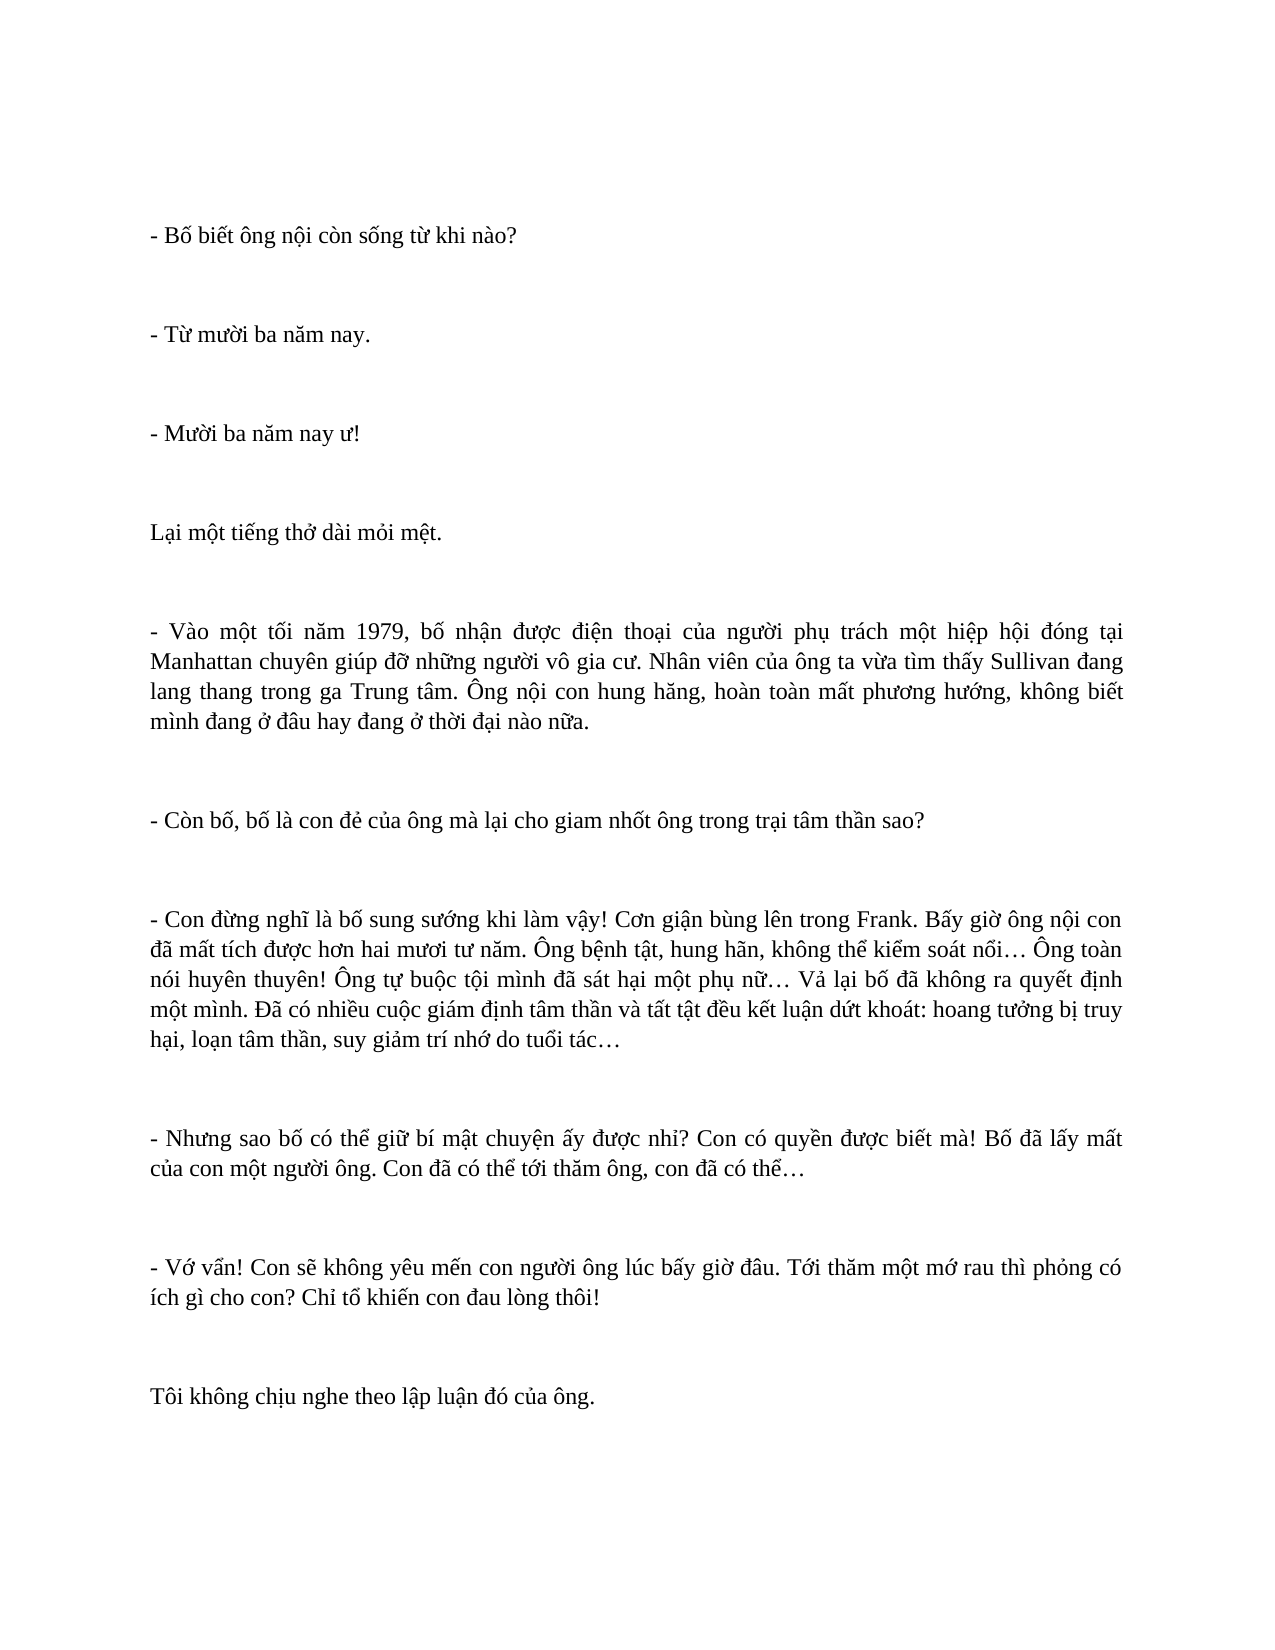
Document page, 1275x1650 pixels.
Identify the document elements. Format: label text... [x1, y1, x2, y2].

text - Từ mười ba năm nay. [150, 318, 1125, 348]
text - Còn bố, bố là con đẻ của ông mà lại cho giam nhốt ông trong trại tâm thần sao? [150, 804, 1125, 834]
text - Con đừng nghĩ là bố sung sướng khi làm vậy! Cơn giận bùng lên trong Frank. Bấy giờ ông nội con đã mất tích được hơn hai mươi tư năm. Ông bệnh tật, hung hãn, không thể kiểm soát nổi… Ông toàn nói huyên thuyên! Ông tự buộc tội mình đã sát hại một phụ nữ… Vả lại bố đã không ra quyết định một mình. Đã có nhiều cuộc giám định tâm thần và tất tật đều kết luận dứt khoát: hoang tưởng bị truy hại, loạn tâm thần, suy giảm trí nhớ do tuổi tác… [150, 903, 1125, 1053]
text - Bố biết ông nội còn sống từ khi nào? [150, 219, 1125, 249]
text Tôi không chịu nghe theo lập luận đó của ông. [150, 1379, 1125, 1409]
text - Vào một tối năm 1979, bố nhận được điện thoại của người phụ trách một hiệp hội đóng tại Manhattan chuyên giúp đỡ những người vô gia cư. Nhân viên của ông ta vừa tìm thấy Sullivan đang lang thang trong ga Trung tâm. Ông nội con hung hăng, hoàn toàn mất phương hướng, không biết mình đang ở đâu hay đang ở thời đại nào nữa. [150, 615, 1125, 735]
text - Nhưng sao bố có thể giữ bí mật chuyện ấy được nhỉ? Con có quyền được biết mà! Bố đã lấy mất của con một người ông. Con đã có thể tới thăm ông, con đã có thể… [150, 1122, 1125, 1182]
text - Mười ba năm nay ư! [150, 417, 1125, 447]
text - Vớ vẩn! Con sẽ không yêu mến con người ông lúc bấy giờ đâu. Tới thăm một mớ rau thì phỏng có ích gì cho con? Chỉ tổ khiến con đau lòng thôi! [150, 1251, 1125, 1311]
text Lại một tiếng thở dài mỏi mệt. [150, 516, 1125, 546]
